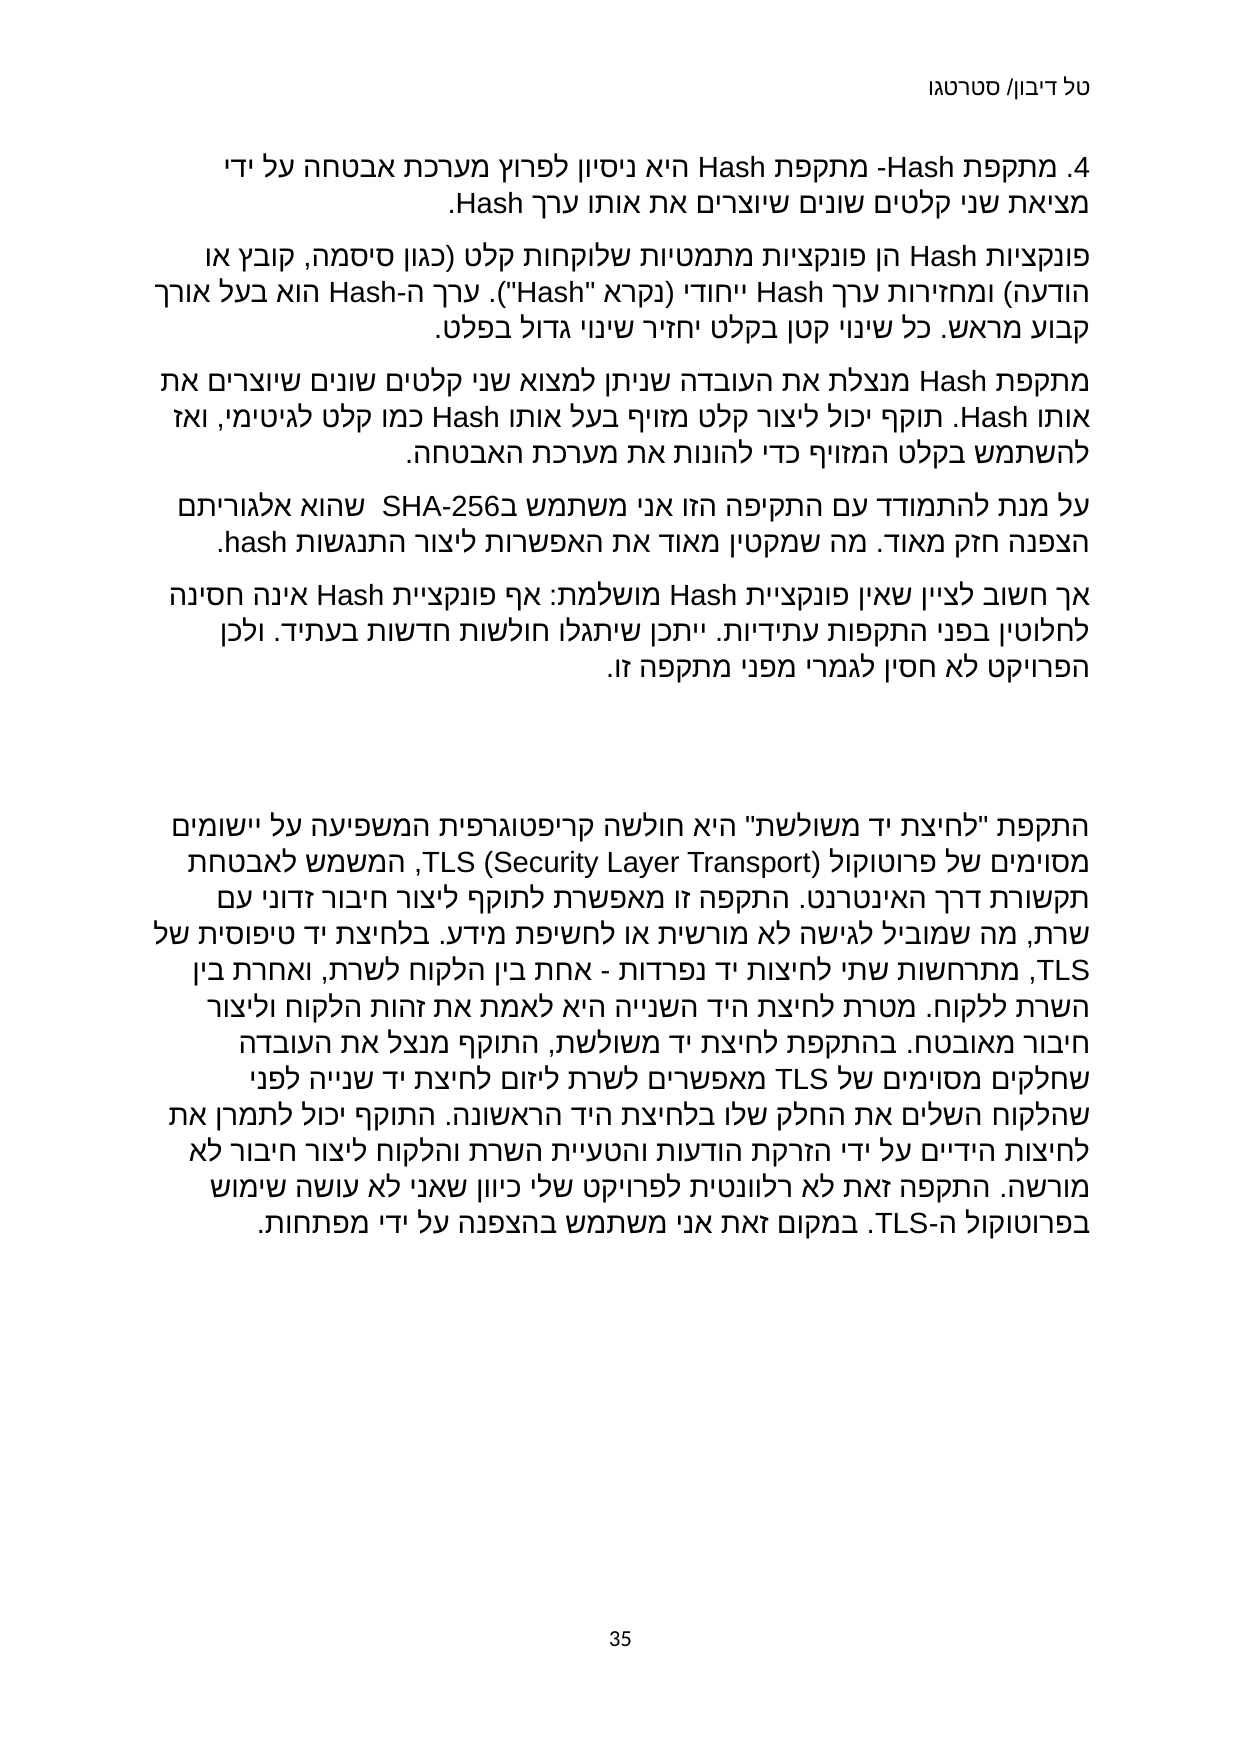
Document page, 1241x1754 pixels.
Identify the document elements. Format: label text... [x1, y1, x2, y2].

text התקפת "לחיצת יד משולשת" היא חולשה קריפטוגרפית המשפיעה על יישומים מסוימים של פרוטוקול (TLS (Security Layer Transport, המשמש לאבטחת תקשורת דרך האינטרנט. התקפה זו מאפשרת לתוקף ליצור חיבור זדוני עם שרת, מה שמוביל לגישה לא מורשית או לחשיפת מידע. בלחיצת יד טיפוסית של TLS, מתרחשות שתי לחיצות יד נפרדות - אחת בין הלקוח לשרת, ואחרת בין השרת ללקוח. מטרת לחיצת היד השנייה היא לאמת את זהות הלקוח וליצור חיבור מאובטח. בהתקפת לחיצת יד משולשת, התוקף מנצל את העובדה שחלקים מסוימים של TLS מאפשרים לשרת ליזום לחיצת יד שנייה לפני שהלקוח השלים את החלק שלו בלחיצת היד הראשונה. התוקף יכול לתמרן את לחיצות הידיים על ידי הזרקת הודעות והטעיית השרת והלקוח ליצור חיבור לא מורשה. התקפה זאת לא רלוונטית לפרויקט שלי כיוון שאני לא עושה שימוש בפרוטוקול ה-TLS. במקום זאת אני משתמש בהצפנה על ידי מפתחות. [150, 809, 1090, 1240]
text על מנת להתמודד עם התקיפה הזו אני משתמש בSHA-256 שהוא אלגוריתם הצפנה חזק מאוד. מה שמקטין מאוד את האפשרות ליצור התנגשות hash. [150, 489, 1090, 559]
text מתקפת Hash מנצלת את העובדה שניתן למצוא שני קלטים שונים שיוצרים את אותו Hash. תוקף יכול ליצור קלט מזויף בעל אותו Hash כמו קלט לגיטימי, ואז להשתמש בקלט המזויף כדי להונות את מערכת האבטחה. [150, 364, 1090, 470]
text פונקציות Hash הן פונקציות מתמטיות שלוקחות קלט (כגון סיסמה, קובץ או הודעה) ומחזירות ערך Hash ייחודי (נקרא "Hash"). ערך ה-Hash הוא בעל אורך קבוע מראש. כל שינוי קטן בקלט יחזיר שינוי גדול בפלט. [150, 239, 1090, 345]
text 4. מתקפת Hash- מתקפת Hash היא ניסיון לפרוץ מערכת אבטחה על ידי מציאת שני קלטים שונים שיוצרים את אותו ערך Hash. [150, 150, 1090, 220]
text אך חשוב לציין שאין פונקציית Hash מושלמת: אף פונקציית Hash אינה חסינה לחלוטין בפני התקפות עתידיות. ייתכן שיתגלו חולשות חדשות בעתיד. ולכן הפרויקט לא חסין לגמרי מפני מתקפה זו. [150, 578, 1090, 684]
